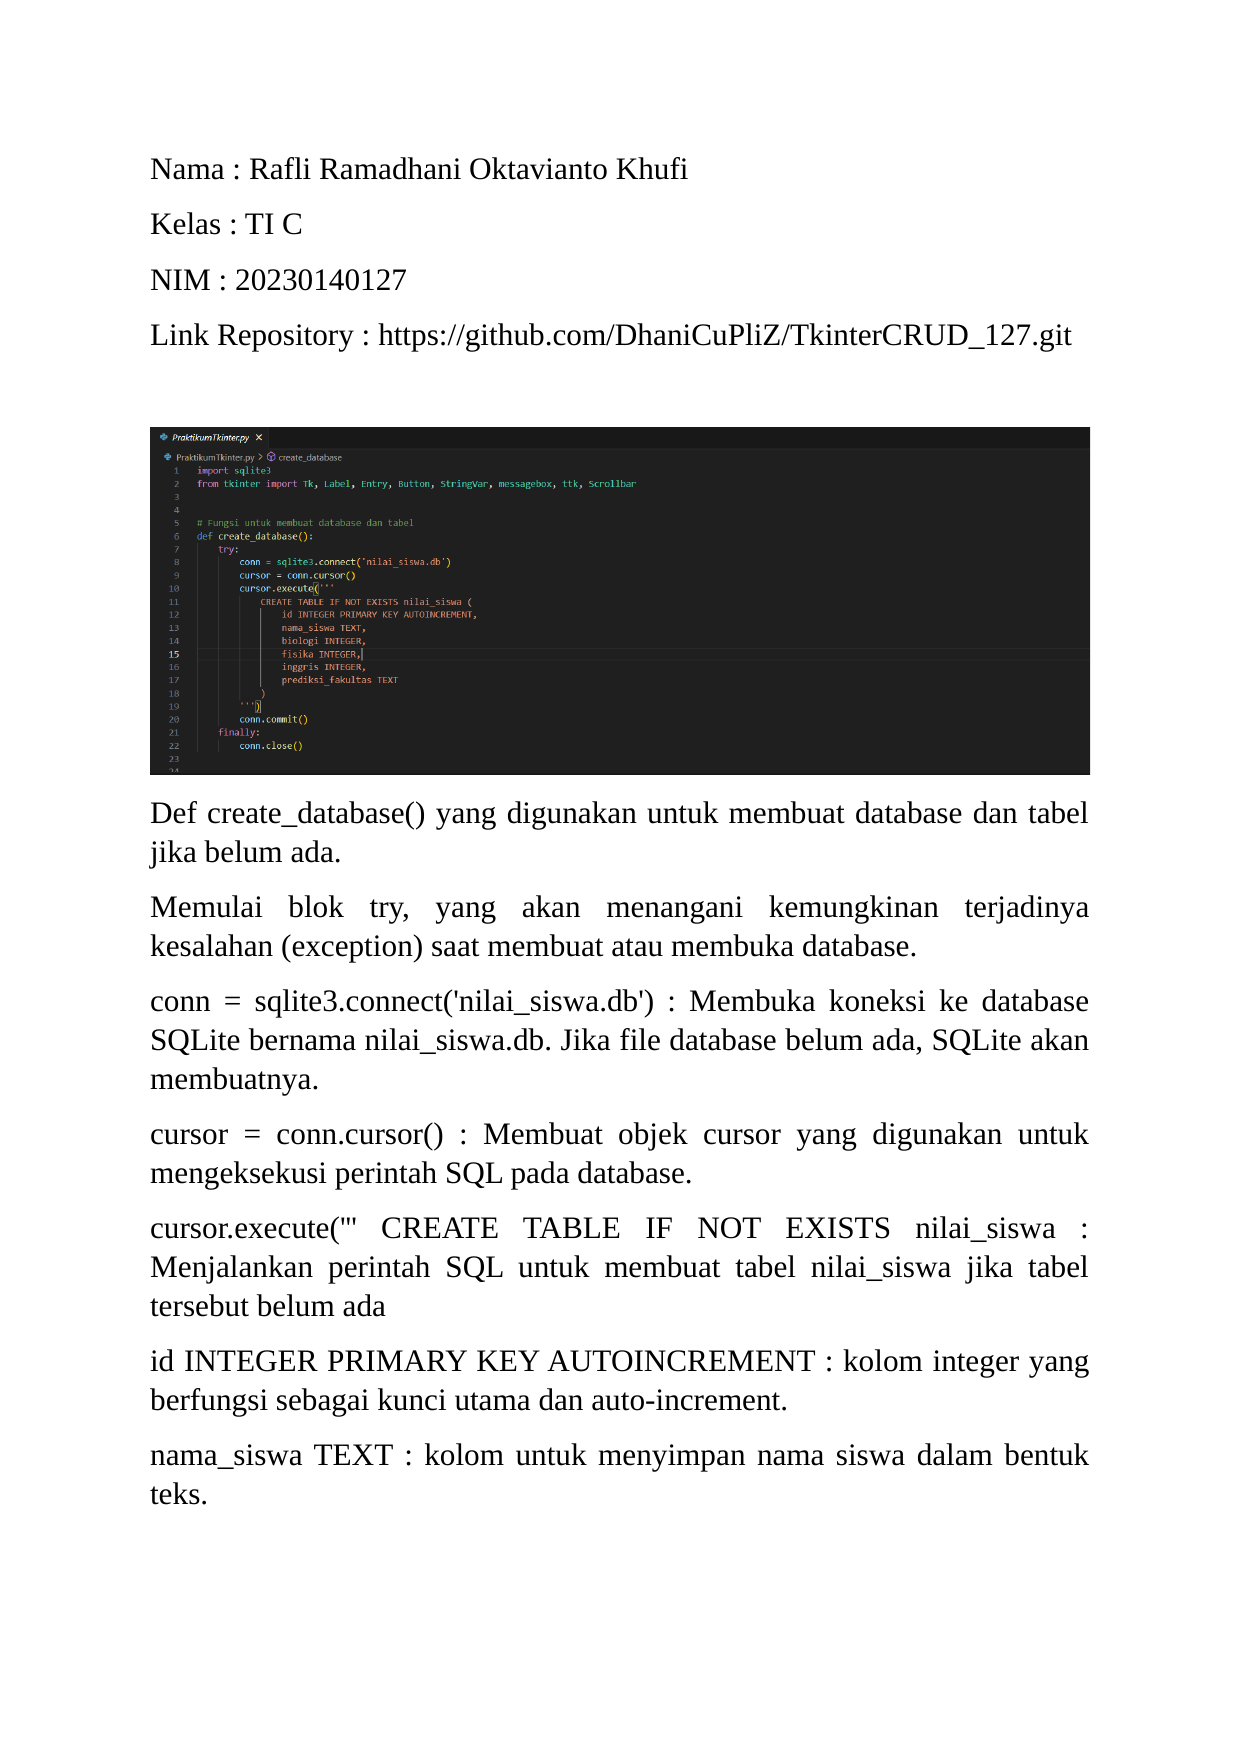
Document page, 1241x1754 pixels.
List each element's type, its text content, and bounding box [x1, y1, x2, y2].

text Def create_database() yang digunakan untuk membuat database dan tabel jika belum ada. [150, 794, 1090, 869]
text NIM : 20230140127 [150, 261, 1090, 297]
text Link Repository : https://github.com/DhaniCuPliZ/TkinterCRUD_127.git [150, 316, 1090, 352]
text Memulai blok try, yang akan menangani kemungkinan terjadinya kesalahan (exception) saat membuat atau membuka database. [150, 888, 1090, 963]
text cursor.execute(''' CREATE TABLE IF NOT EXISTS nilai_siswa : Menjalankan perintah SQL untuk membuat tabel nilai_siswa jika tabel tersebut belum ada [150, 1209, 1090, 1323]
picture [150, 427, 1091, 775]
text nama_siswa TEXT : kolom untuk menyimpan nama siswa dalam bentuk teks. [150, 1437, 1090, 1511]
text Kelas : TI C [150, 205, 1090, 241]
text id INTEGER PRIMARY KEY AUTOINCREMENT : kolom integer yang berfungsi sebagai kunci utama dan auto-increment. [150, 1342, 1090, 1417]
text cursor = conn.cursor() : Membuat objek cursor yang digunakan untuk mengeksekusi perintah SQL pada database. [150, 1115, 1090, 1190]
text Nama : Rafli Ramadhani Oktavianto Khufi [150, 150, 1090, 186]
text conn = sqlite3.connect('nilai_siswa.db') : Membuka koneksi ke database SQLite bernama nilai_siswa.db. Jika file database belum ada, SQLite akan membuatnya. [150, 982, 1090, 1096]
